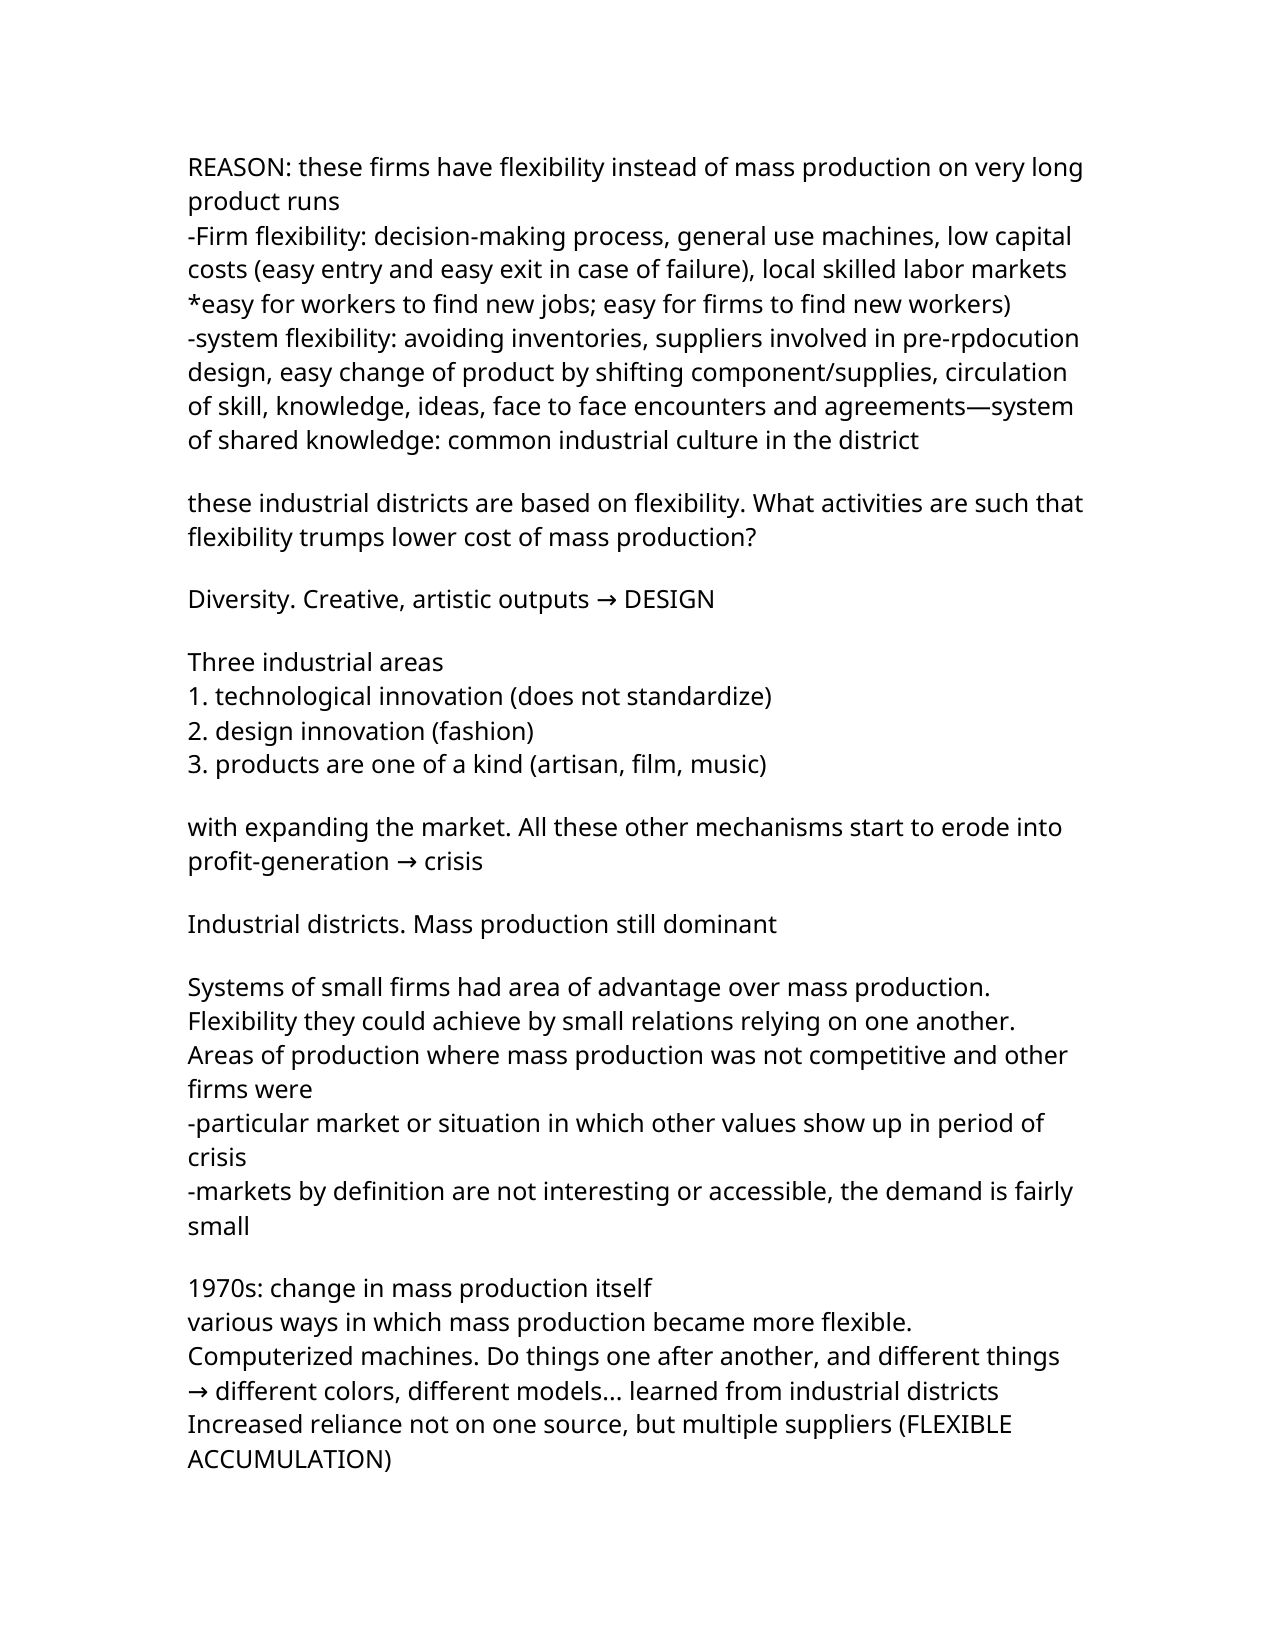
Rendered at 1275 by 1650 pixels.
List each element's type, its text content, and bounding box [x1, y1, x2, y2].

text 3. products are one of a kind (artisan, film, music) [187, 747, 1087, 781]
text various ways in which mass production became more flexible. [187, 1305, 1087, 1339]
text REASON: these firms have flexibility instead of mass production on very long product runs [187, 150, 1087, 218]
text Industrial districts. Mass production still dominant [187, 907, 1087, 941]
text Systems of small firms had area of advantage over mass production. Flexibility they could achieve by small relations relying on one another. Areas of production where mass production was not competitive and other firms were [187, 970, 1087, 1106]
text -Firm flexibility: decision-making process, general use machines, low capital costs (easy entry and easy exit in case of failure), local skilled labor markets *easy for workers to find new jobs; easy for firms to find new workers) [187, 218, 1087, 320]
text -markets by definition are not interesting or accessible, the demand is fairly small [187, 1174, 1087, 1242]
text Three industrial areas [187, 645, 1087, 679]
text 1. technological innovation (does not standardize) [187, 679, 1087, 713]
text these industrial districts are based on flexibility. What activities are such that flexibility trumps lower cost of mass production? [187, 485, 1087, 553]
text -particular market or situation in which other values show up in period of crisis [187, 1106, 1087, 1174]
text 1970s: change in mass production itself [187, 1271, 1087, 1305]
text -system flexibility: avoiding inventories, suppliers involved in pre-rpdocution design, easy change of product by shifting component/supplies, circulation of skill, knowledge, ideas, face to face encounters and agreements—system of shared knowledge: common industrial culture in the district [187, 320, 1087, 457]
text with expanding the market. All these other mechanisms start to erode into profit-generation → crisis [187, 810, 1087, 878]
text Computerized machines. Do things one after another, and different things → different colors, different models... learned from industrial districts [187, 1339, 1087, 1407]
text Diversity. Creative, artistic outputs → DESIGN [187, 582, 1087, 616]
text Increased reliance not on one source, but multiple suppliers (FLEXIBLE ACCUMULATION) [187, 1407, 1087, 1475]
text 2. design innovation (fashion) [187, 713, 1087, 747]
